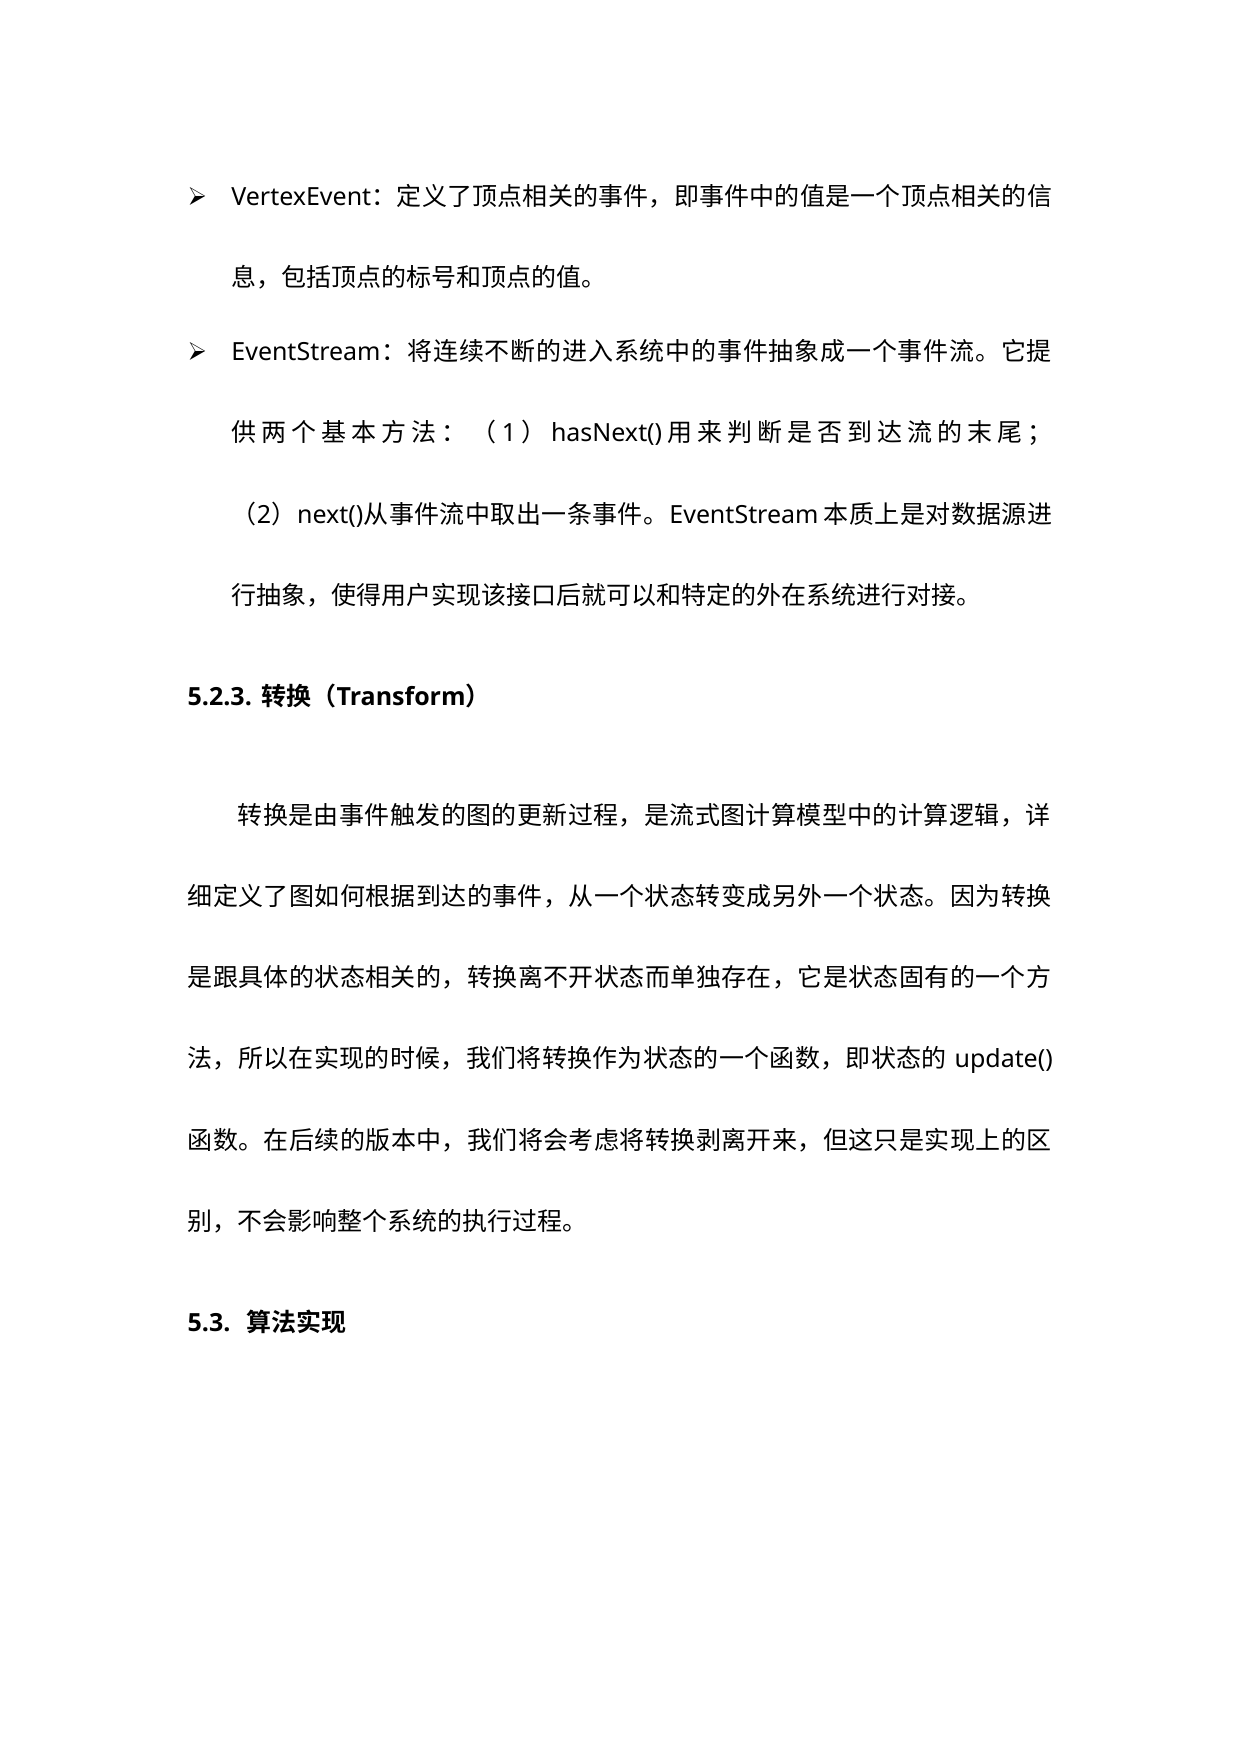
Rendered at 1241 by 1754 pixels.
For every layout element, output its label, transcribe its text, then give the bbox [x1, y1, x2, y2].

list VertexEvent：定义了顶点相关的事件，即事件中的值是一个顶点相关的信息，包括顶点的标号和顶点的值。 [187, 162, 1053, 308]
list EventStream：将连续不断的进入系统中的事件抽象成一个事件流。它提供两个基本方法：（1）hasNext()用来判断是否到达流的末尾；（2）next()从事件流中取出一条事件。EventStream本质上是对数据源进行抽象，使得用户实现该接口后就可以和特定的外在系统进行对接。 [187, 317, 1053, 626]
text 转换是由事件触发的图的更新过程，是流式图计算模型中的计算逻辑，详细定义了图如何根据到达的事件，从一个状态转变成另外一个状态。因为转换是跟具体的状态相关的，转换离不开状态而单独存在，它是状态固有的一个方法，所以在实现的时候，我们将转换作为状态的一个函数，即状态的update()函数。在后续的版本中，我们将会考虑将转换剥离开来，但这只是实现上的区别，不会影响整个系统的执行过程。 [187, 781, 1053, 1252]
subtitle 算法实现 [187, 1288, 1053, 1353]
subtitle 转换（Transform） [187, 662, 1053, 727]
